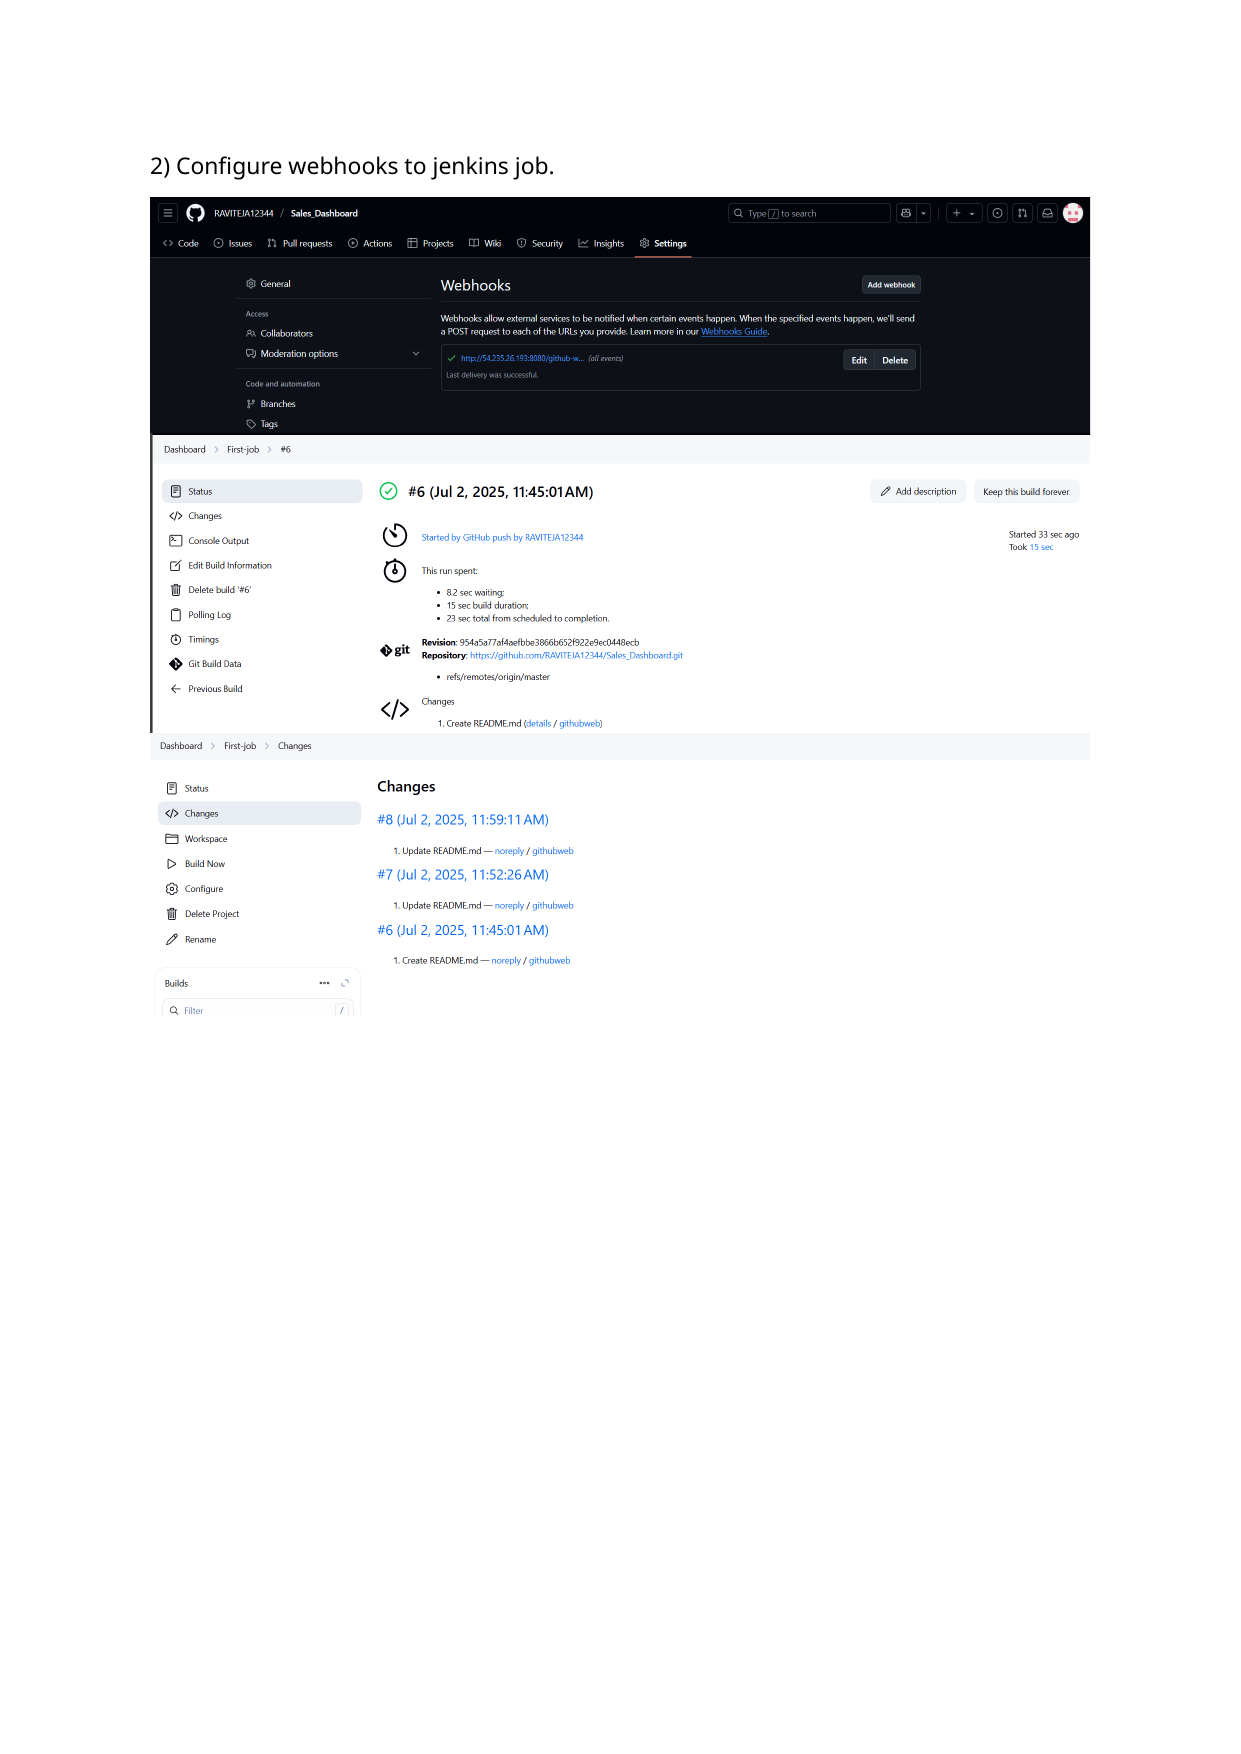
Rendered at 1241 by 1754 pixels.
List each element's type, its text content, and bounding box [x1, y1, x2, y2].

text 2) Configure webhooks to jenkins job. [150, 150, 1090, 181]
picture [150, 197, 1091, 1016]
